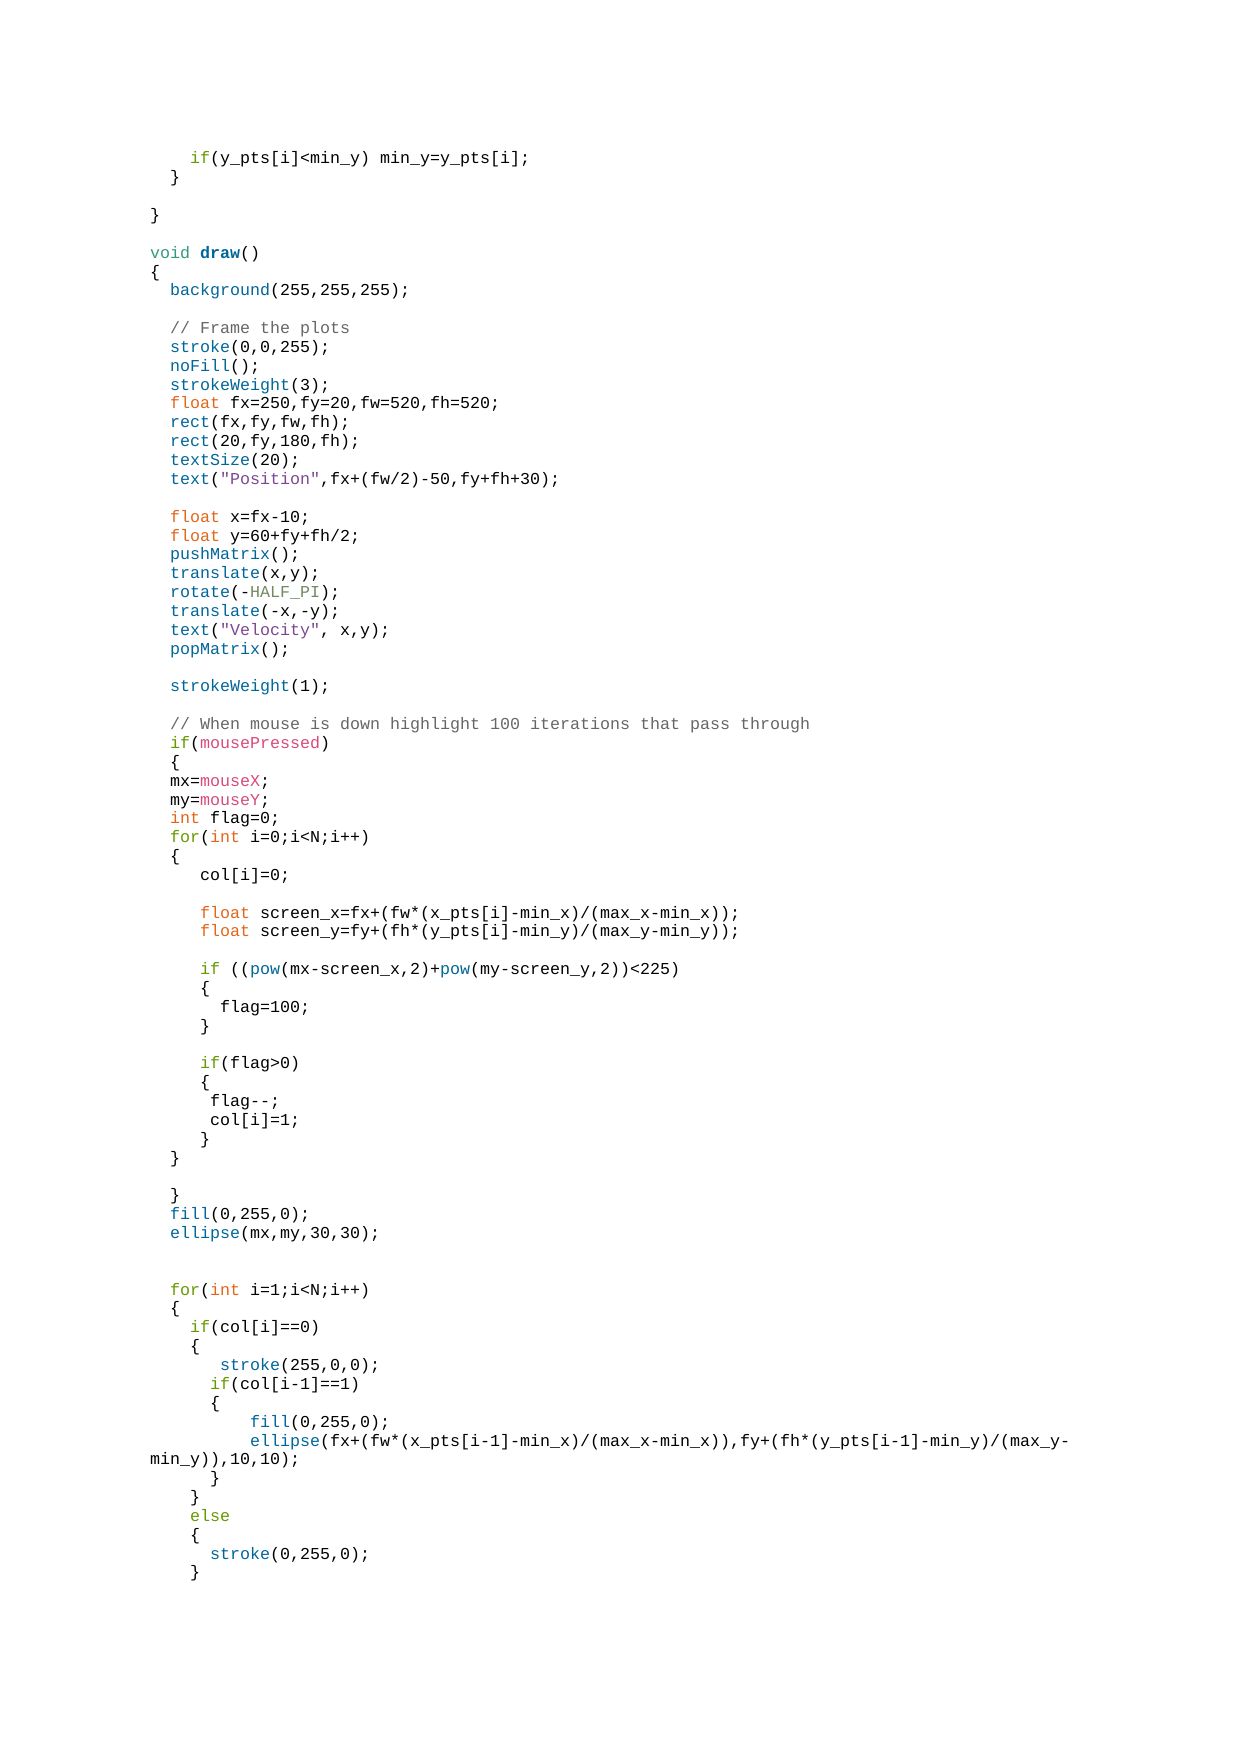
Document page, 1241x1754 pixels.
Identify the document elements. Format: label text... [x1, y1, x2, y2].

text } [150, 1017, 1090, 1036]
text } [150, 169, 1090, 188]
text else [150, 1507, 1090, 1526]
text rect(fx,fy,fw,fh); [150, 414, 1090, 433]
text void draw() [150, 244, 1090, 263]
text background(255,255,255); [150, 282, 1090, 301]
text float screen_y=fy+(fh*(y_pts[i]-min_y)/(max_y-min_y)); [150, 923, 1090, 942]
text ellipse(fx+(fw*(x_pts[i-1]-min_x)/(max_x-min_x)),fy+(fh*(y_pts[i-1]-min_y)/(max_y-min_y)),10,10); [150, 1432, 1090, 1470]
text if(mousePressed) [150, 734, 1090, 753]
text my=mouseY; [150, 791, 1090, 810]
text col[i]=0; [150, 866, 1090, 885]
text if ((pow(mx-screen_x,2)+pow(my-screen_y,2))<225) [150, 961, 1090, 979]
text col[i]=1; [150, 1112, 1090, 1130]
text noFill(); [150, 357, 1090, 376]
text fill(0,255,0); [150, 1206, 1090, 1225]
text translate(-x,-y); [150, 602, 1090, 621]
text if(y_pts[i]<min_y) min_y=y_pts[i]; [150, 150, 1090, 169]
text { [150, 1338, 1090, 1357]
text stroke(0,255,0); [150, 1545, 1090, 1564]
text stroke(0,0,255); [150, 338, 1090, 357]
text translate(x,y); [150, 565, 1090, 584]
text text("Velocity", x,y); [150, 621, 1090, 640]
text { [150, 1300, 1090, 1319]
text float fx=250,fy=20,fw=520,fh=520; [150, 395, 1090, 414]
text float x=fx-10; [150, 508, 1090, 527]
text rotate(-HALF_PI); [150, 584, 1090, 602]
text } [150, 1187, 1090, 1206]
text } [150, 1149, 1090, 1168]
text textSize(20); [150, 452, 1090, 471]
text // When mouse is down highlight 100 iterations that pass through [150, 716, 1090, 734]
text { [150, 753, 1090, 772]
text flag=100; [150, 998, 1090, 1017]
text strokeWeight(1); [150, 678, 1090, 697]
text popMatrix(); [150, 640, 1090, 659]
text } [150, 1470, 1090, 1489]
text { [150, 1526, 1090, 1545]
text fill(0,255,0); [150, 1413, 1090, 1432]
text } [150, 1564, 1090, 1583]
text { [150, 1074, 1090, 1093]
text int flag=0; [150, 810, 1090, 829]
text mx=mouseX; [150, 772, 1090, 791]
text float screen_x=fx+(fw*(x_pts[i]-min_x)/(max_x-min_x)); [150, 904, 1090, 923]
text { [150, 1394, 1090, 1413]
text { [150, 848, 1090, 866]
text } [150, 1489, 1090, 1507]
text flag--; [150, 1093, 1090, 1112]
text text("Position",fx+(fw/2)-50,fy+fh+30); [150, 471, 1090, 489]
text ellipse(mx,my,30,30); [150, 1225, 1090, 1243]
text } [150, 207, 1090, 225]
text rect(20,fy,180,fh); [150, 433, 1090, 452]
text strokeWeight(3); [150, 376, 1090, 395]
text pushMatrix(); [150, 546, 1090, 565]
text if(flag>0) [150, 1055, 1090, 1074]
text for(int i=0;i<N;i++) [150, 829, 1090, 848]
text // Frame the plots [150, 320, 1090, 338]
text { [150, 979, 1090, 998]
text stroke(255,0,0); [150, 1357, 1090, 1376]
text { [150, 263, 1090, 282]
text if(col[i]==0) [150, 1319, 1090, 1338]
text for(int i=1;i<N;i++) [150, 1281, 1090, 1300]
text } [150, 1130, 1090, 1149]
text if(col[i-1]==1) [150, 1376, 1090, 1394]
text float y=60+fy+fh/2; [150, 527, 1090, 546]
